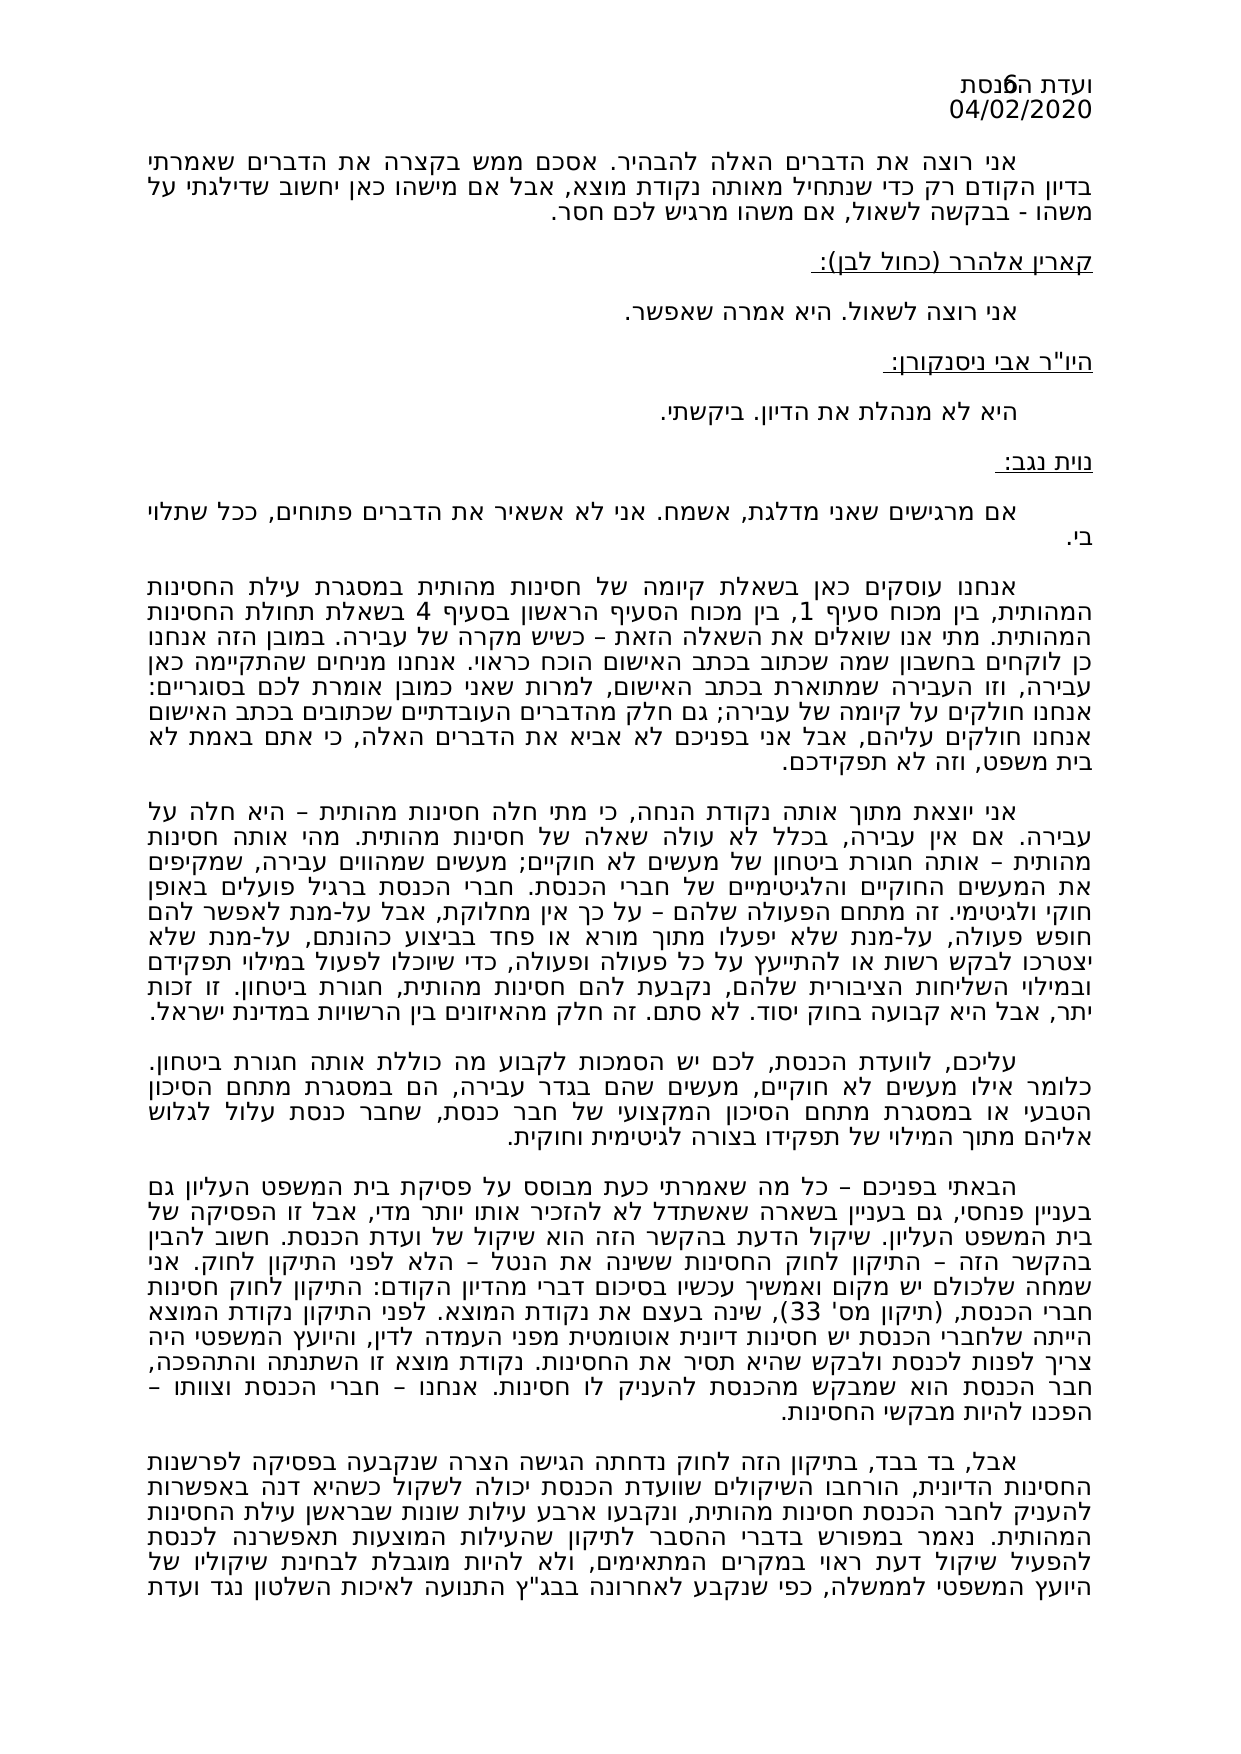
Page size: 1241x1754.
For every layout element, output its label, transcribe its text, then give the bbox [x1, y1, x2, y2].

text << יור >> היו"ר אבי ניסנקורן: << יור >> [147, 350, 1093, 375]
text היא לא מנהלת את הדיון. ביקשתי. [147, 400, 1093, 425]
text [147, 1450, 1093, 1600]
text << דובר >> קארין אלהרר (כחול לבן): << דובר >> [147, 250, 1093, 275]
text אם מרגישים שאני מדלגת, אשמח. אני לא אשאיר את הדברים פתוחים, ככל שתלוי בי. [147, 500, 1093, 550]
text אני רוצה את הדברים האלה להבהיר. אסכם ממש בקצרה את הדברים שאמרתי בדיון הקודם רק כדי שנתחיל מאותה נקודת מוצא, אבל אם מישהו כאן יחשוב שדילגתי על משהו - בבקשה לשאול, אם משהו מרגיש לכם חסר. [147, 150, 1093, 225]
text עליכם, לוועדת הכנסת, לכם יש הסמכות לקבוע מה כוללת אותה חגורת ביטחון. כלומר אילו מעשים לא חוקיים, מעשים שהם בגדר עבירה, הם במסגרת מתחם הסיכון הטבעי או במסגרת מתחם הסיכון המקצועי של חבר כנסת, שחבר כנסת עלול לגלוש אליהם מתוך המילוי של תפקידו בצורה לגיטימית וחוקית. [147, 1050, 1093, 1150]
text אני רוצה לשאול. היא אמרה שאפשר. [147, 300, 1093, 325]
text הבאתי בפניכם – כל מה שאמרתי כעת מבוסס על פסיקת בית המשפט העליון גם בעניין פנחסי, גם בעניין בשארה שאשתדל לא להזכיר אותו יותר מדי, אבל זו הפסיקה של בית המשפט העליון. שיקול הדעת בהקשר הזה הוא שיקול של ועדת הכנסת. חשוב להבין בהקשר הזה – התיקון לחוק החסינות ששינה את הנטל – הלא לפני התיקון לחוק. אני שמחה שלכולם יש מקום ואמשיך עכשיו בסיכום דברי מהדיון הקודם: התיקון לחוק חסינות חברי הכנסת, (תיקון מס' 33), שינה בעצם את נקודת המוצא. לפני התיקון נקודת המוצא הייתה שלחברי הכנסת יש חסינות דיונית אוטומטית מפני העמדה לדין, והיועץ המשפטי היה צריך לפנות לכנסת ולבקש שהיא תסיר את החסינות. נקודת מוצא זו השתנתה והתהפכה, חבר הכנסת הוא שמבקש מהכנסת להעניק לו חסינות. אנחנו – חברי הכנסת וצוותו – הפכנו להיות מבקשי החסינות. [147, 1175, 1093, 1425]
text << דובר >> נוית נגב: << דובר >> [147, 450, 1093, 475]
text אנחנו עוסקים כאן בשאלת קיומה של חסינות מהותית במסגרת עילת החסינות המהותית, בין מכוח סעיף 1, בין מכוח הסעיף הראשון בסעיף 4 בשאלת תחולת החסינות המהותית. מתי אנו שואלים את השאלה הזאת – כשיש מקרה של עבירה. במובן הזה אנחנו כן לוקחים בחשבון שמה שכתוב בכתב האישום הוכח כראוי. אנחנו מניחים שהתקיימה כאן עבירה, וזו העבירה שמתוארת בכתב האישום, למרות שאני כמובן אומרת לכם בסוגריים: אנחנו חולקים על קיומה של עבירה; גם חלק מהדברים העובדתיים שכתובים בכתב האישום אנחנו חולקים עליהם, אבל אני בפניכם לא אביא את הדברים האלה, כי אתם באמת לא בית משפט, וזה לא תפקידכם. [147, 575, 1093, 775]
text אני יוצאת מתוך אותה נקודת הנחה, כי מתי חלה חסינות מהותית – היא חלה על עבירה. אם אין עבירה, בכלל לא עולה שאלה של חסינות מהותית. מהי אותה חסינות מהותית – אותה חגורת ביטחון של מעשים לא חוקיים; מעשים שמהווים עבירה, שמקיפים את המעשים החוקיים והלגיטימיים של חברי הכנסת. חברי הכנסת ברגיל פועלים באופן חוקי ולגיטימי. זה מתחם הפעולה שלהם – על כך אין מחלוקת, אבל על-מנת לאפשר להם חופש פעולה, על-מנת שלא יפעלו מתוך מורא או פחד בביצוע כהונתם, על-מנת שלא יצטרכו לבקש רשות או להתייעץ על כל פעולה ופעולה, כדי שיוכלו לפעול במילוי תפקידם ובמילוי השליחות הציבורית שלהם, נקבעת להם חסינות מהותית, חגורת ביטחון. זו זכות יתר, אבל היא קבועה בחוק יסוד. לא סתם. זה חלק מהאיזונים בין הרשויות במדינת ישראל. [147, 800, 1093, 1025]
